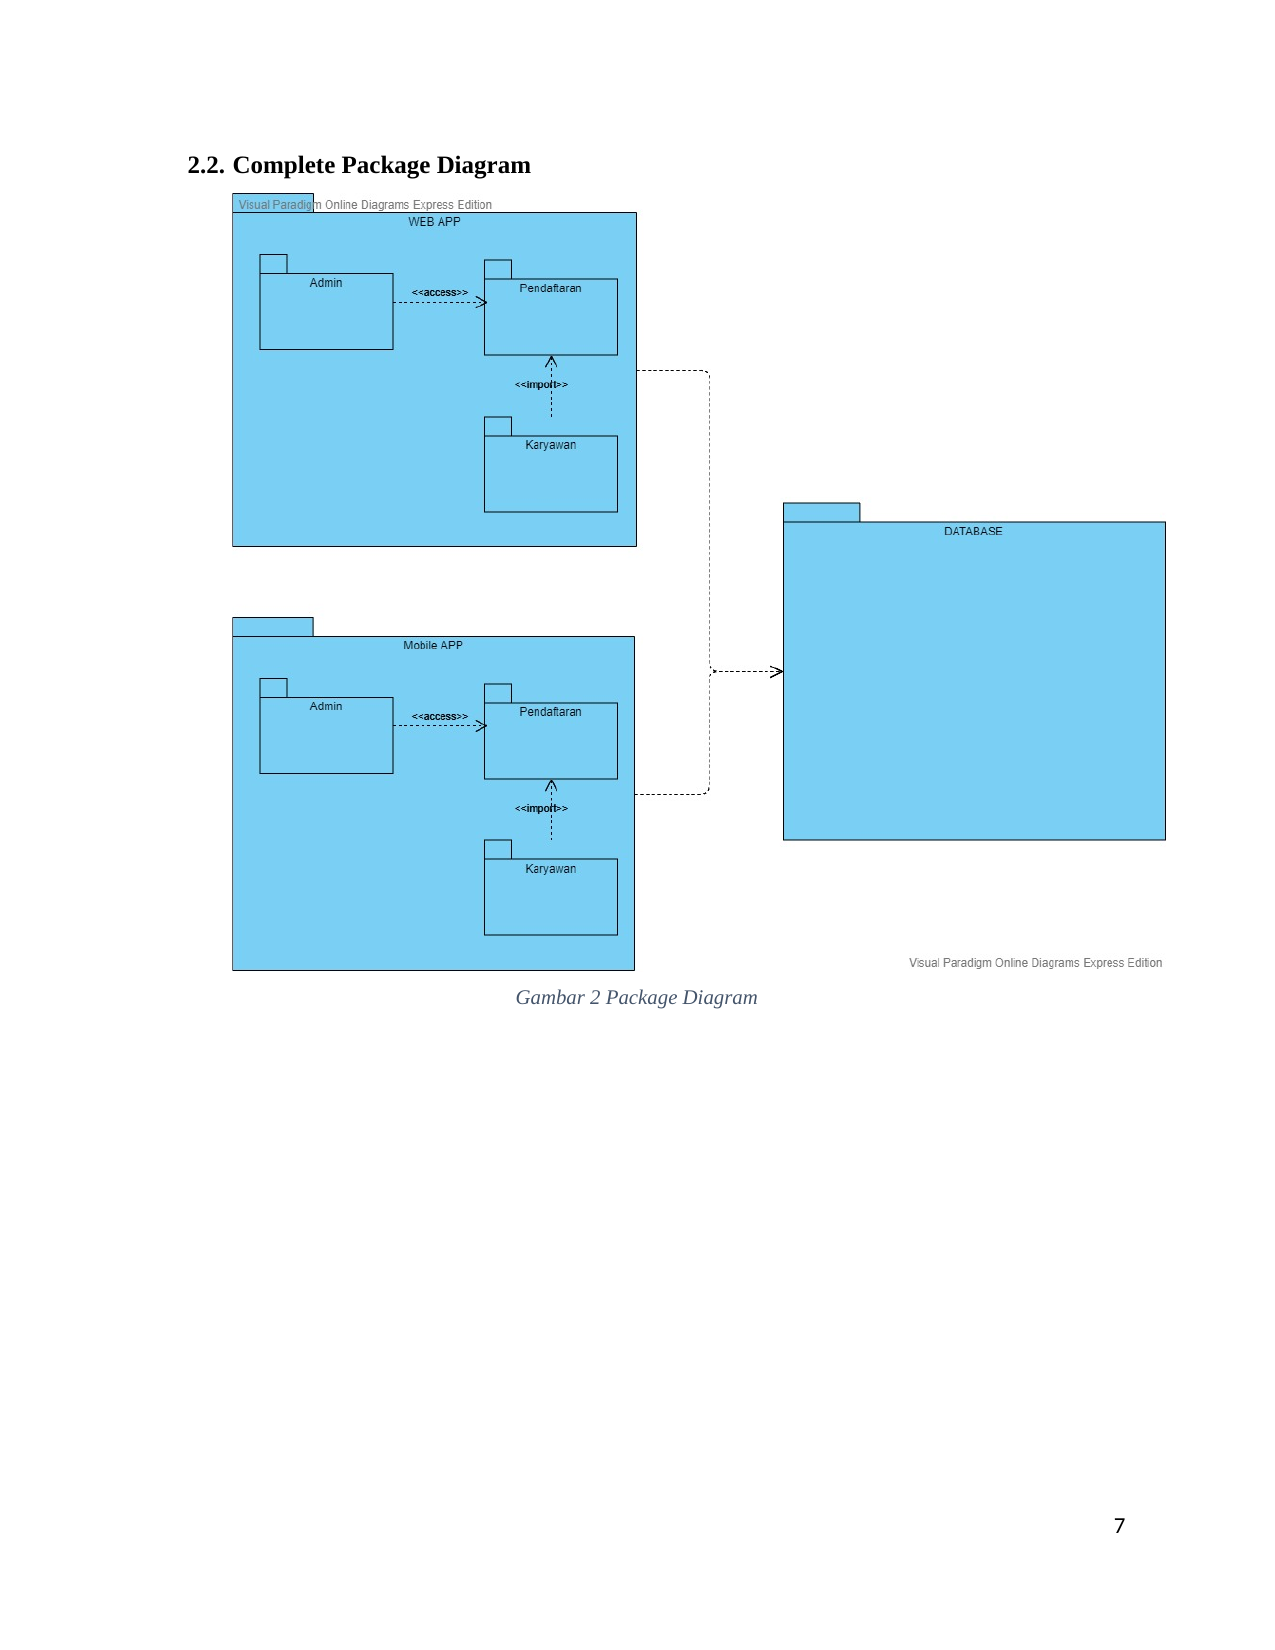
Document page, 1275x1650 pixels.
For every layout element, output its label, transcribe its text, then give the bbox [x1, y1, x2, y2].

list Complete Package Diagram [187, 150, 1125, 179]
picture [232, 193, 1167, 972]
text Gambar 2 Package Diagram [150, 985, 1125, 1009]
